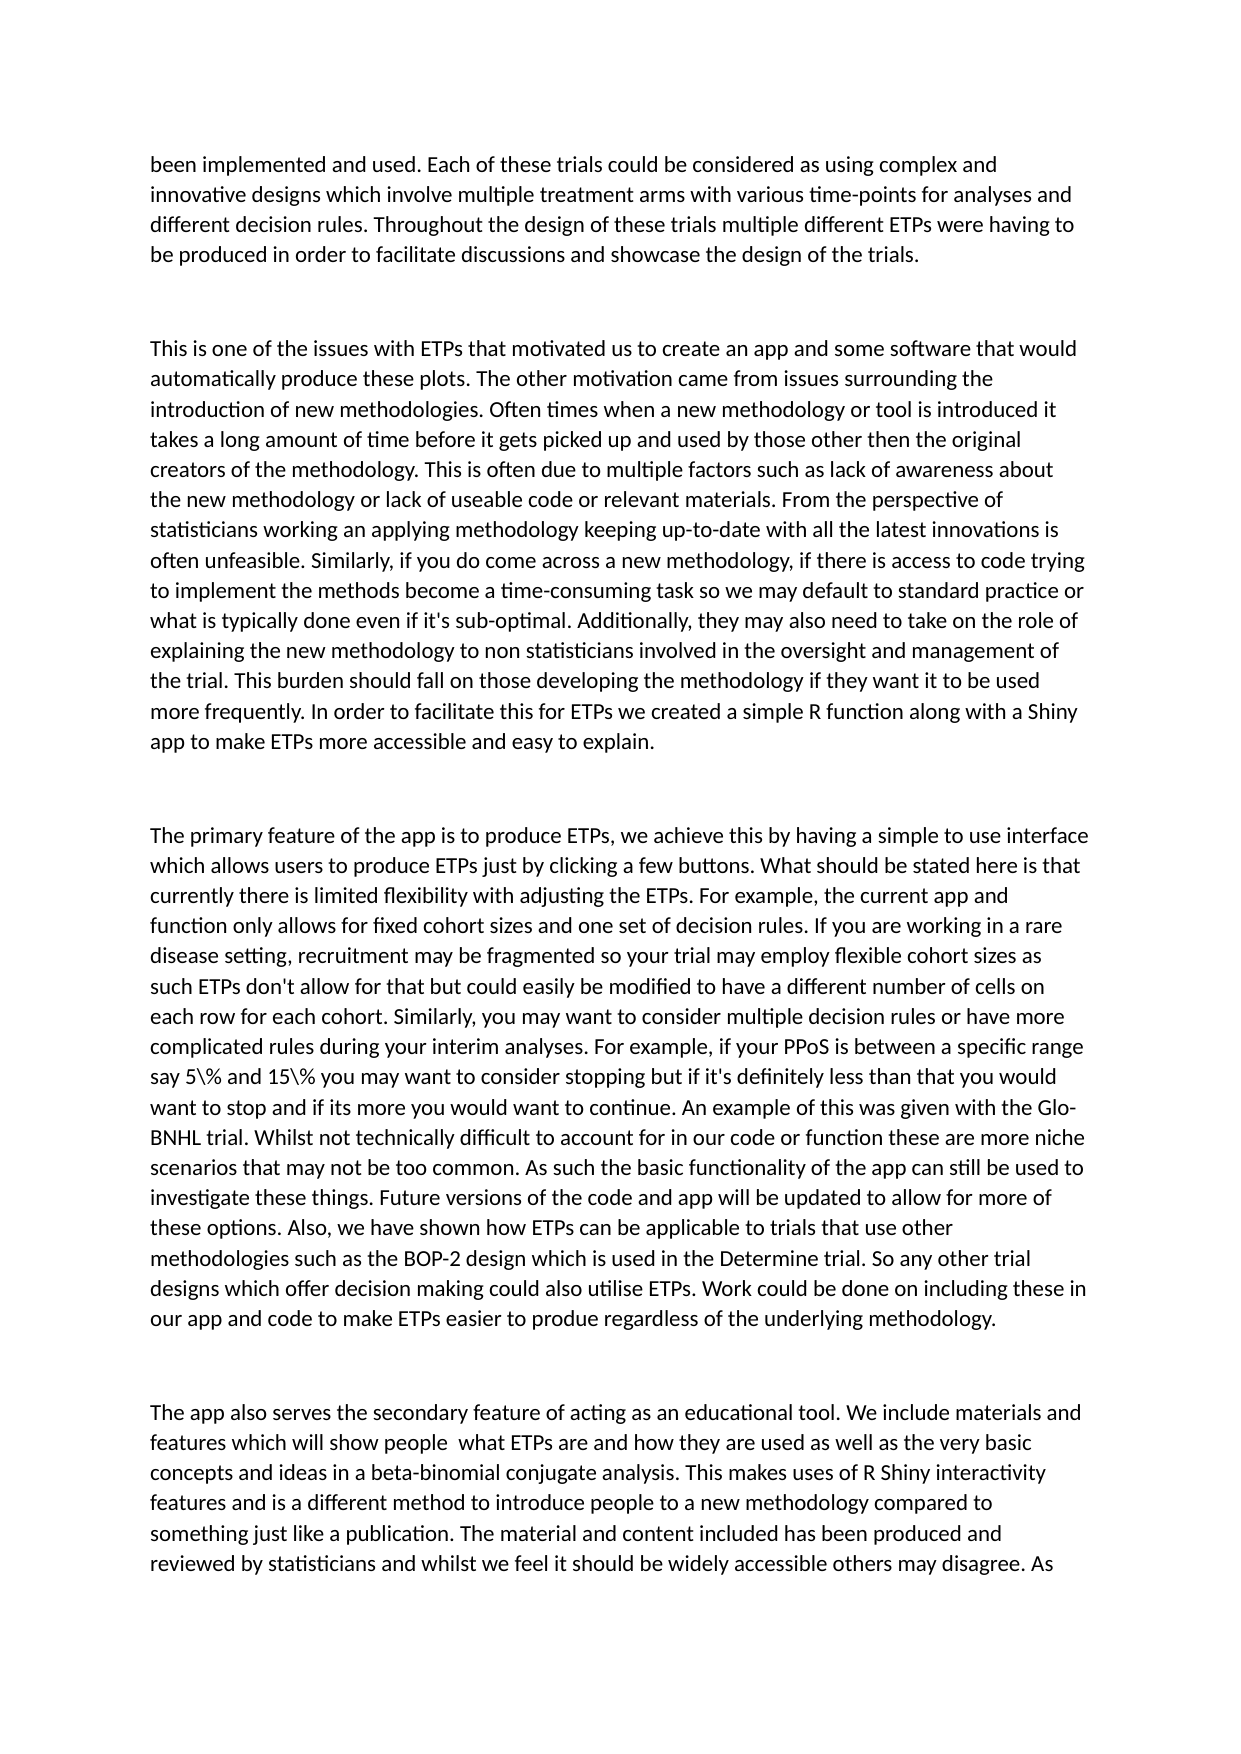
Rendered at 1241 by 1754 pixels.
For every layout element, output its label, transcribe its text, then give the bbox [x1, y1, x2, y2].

text The primary feature of the app is to produce ETPs, we achieve this by having a simple to use interface which allows users to produce ETPs just by clicking a few buttons. What should be stated here is that currently there is limited flexibility with adjusting the ETPs. For example, the current app and function only allows for fixed cohort sizes and one set of decision rules. If you are working in a rare disease setting, recruitment may be fragmented so your trial may employ flexible cohort sizes as such ETPs don't allow for that but could easily be modified to have a different number of cells on each row for each cohort. Similarly, you may want to consider multiple decision rules or have more complicated rules during your interim analyses. For example, if your PPoS is between a specific range say 5\% and 15\% you may want to consider stopping but if it's definitely less than that you would want to stop and if its more you would want to continue. An example of this was given with the Glo-BNHL trial. Whilst not technically difficult to account for in our code or function these are more niche scenarios that may not be too common. As such the basic functionality of the app can still be used to investigate these things. Future versions of the code and app will be updated to allow for more of these options. Also, we have shown how ETPs can be applicable to trials that use other methodologies such as the BOP-2 design which is used in the Determine trial. So any other trial designs which offer decision making could also utilise ETPs. Work could be done on including these in our app and code to make ETPs easier to produe regardless of the underlying methodology. [150, 821, 1090, 1332]
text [150, 1398, 1090, 1577]
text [150, 150, 1090, 269]
text This is one of the issues with ETPs that motivated us to create an app and some software that would automatically produce these plots. The other motivation came from issues surrounding the introduction of new methodologies. Often times when a new methodology or tool is introduced it takes a long amount of time before it gets picked up and used by those other then the original creators of the methodology. This is often due to multiple factors such as lack of awareness about the new methodology or lack of useable code or relevant materials. From the perspective of statisticians working an applying methodology keeping up-to-date with all the latest innovations is often unfeasible. Similarly, if you do come across a new methodology, if there is access to code trying to implement the methods become a time-consuming task so we may default to standard practice or what is typically done even if it's sub-optimal. Additionally, they may also need to take on the role of explaining the new methodology to non statisticians involved in the oversight and management of the trial. This burden should fall on those developing the methodology if they want it to be used more frequently. In order to facilitate this for ETPs we created a simple R function along with a Shiny app to make ETPs more accessible and easy to explain. [150, 334, 1090, 755]
